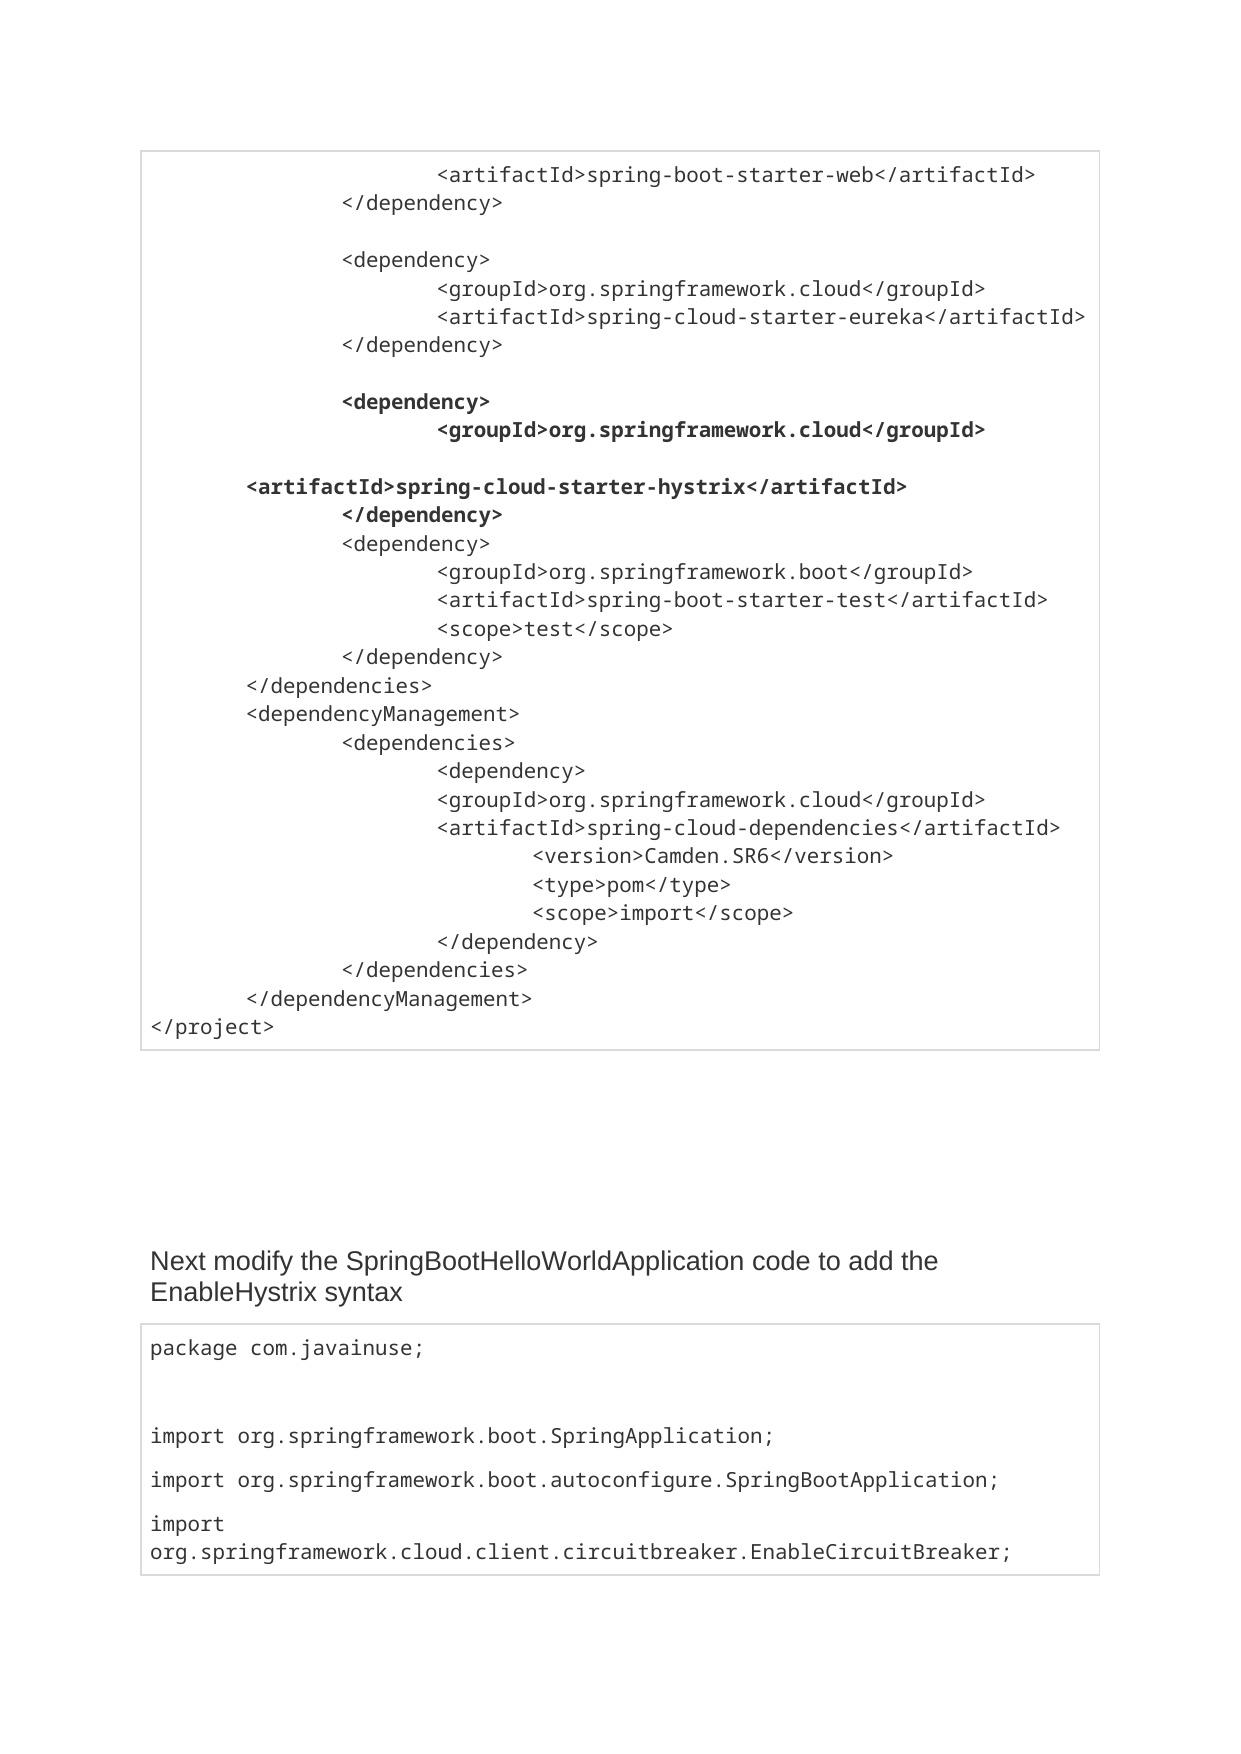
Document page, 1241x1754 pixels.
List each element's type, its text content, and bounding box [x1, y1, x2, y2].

text </dependencies> [150, 671, 1090, 699]
text <scope>import</scope> [150, 898, 1090, 927]
text <type>pom</type> [150, 870, 1090, 898]
text <groupId>org.springframework.cloud</groupId> [150, 274, 1090, 302]
text </project> [142, 1002, 1099, 1049]
text <artifactId>spring-cloud-starter-eureka</artifactId> [150, 302, 1090, 331]
text import org.springframework.boot.SpringApplication; [142, 1411, 1099, 1449]
text <dependency> [150, 756, 1090, 785]
text <artifactId>spring-cloud-starter-hystrix</artifactId> [150, 444, 1090, 500]
text <dependency> [150, 529, 1090, 557]
text <groupId>org.springframework.cloud</groupId> [150, 785, 1090, 813]
text </dependencyManagement> [150, 984, 1090, 1002]
text <artifactId>spring-boot-starter-web</artifactId> [142, 152, 1099, 188]
text </dependency> [150, 500, 1090, 529]
text package com.javainuse; [142, 1325, 1099, 1361]
text <dependency> [150, 245, 1090, 274]
text </dependencies> [150, 955, 1090, 984]
text <groupId>org.springframework.boot</groupId> [150, 557, 1090, 586]
text Next modify the SpringBootHelloWorldApplication code to add the EnableHystrix syntax [150, 1245, 1090, 1307]
text </dependency> [150, 331, 1090, 359]
text <version>Camden.SR6</version> [150, 842, 1090, 870]
text </dependency> [150, 188, 1090, 217]
text <dependency> [150, 387, 1090, 415]
text <artifactId>spring-boot-starter-test</artifactId> [150, 586, 1090, 614]
text <groupId>org.springframework.cloud</groupId> [150, 415, 1090, 444]
text </dependency> [150, 642, 1090, 671]
text <dependencyManagement> [150, 699, 1090, 728]
text import org.springframework.cloud.client.circuitbreaker.EnableCircuitBreaker; [142, 1499, 1099, 1574]
text import org.springframework.boot.autoconfigure.SpringBootApplication; [142, 1455, 1099, 1493]
text <dependencies> [150, 728, 1090, 756]
text </dependency> [150, 927, 1090, 955]
text <scope>test</scope> [150, 614, 1090, 642]
text <artifactId>spring-cloud-dependencies</artifactId> [150, 813, 1090, 842]
